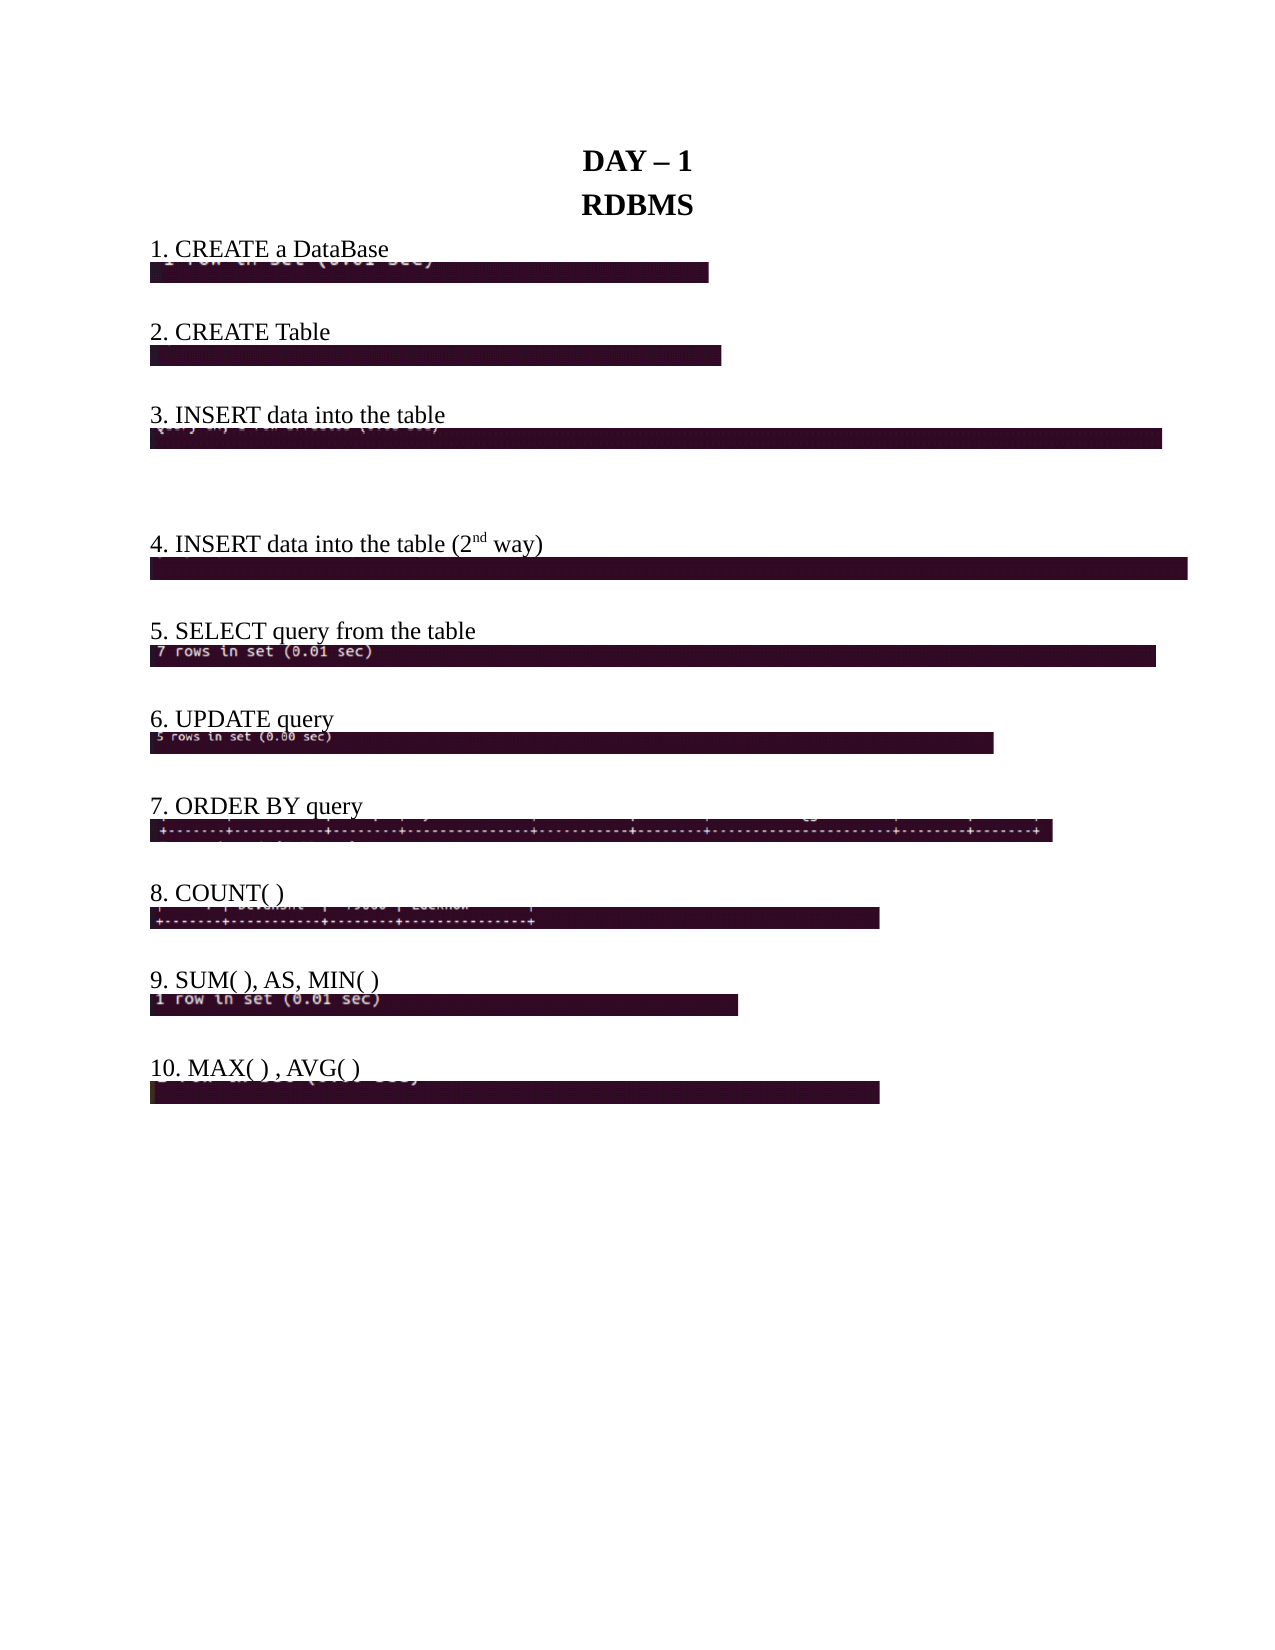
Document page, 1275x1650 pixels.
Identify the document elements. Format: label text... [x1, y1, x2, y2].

text 8. COUNT( ) [150, 880, 1125, 907]
text 1. CREATE a DataBase [150, 237, 1125, 262]
text 3. INSERT data into the table [150, 404, 1125, 428]
text RDBMS [150, 194, 1125, 221]
text 9. SUM( ), AS, MIN( ) [150, 967, 1125, 994]
text DAY – 1 [150, 150, 1125, 177]
text 6. UPDATE query [150, 706, 1125, 732]
text 2. CREATE Table [150, 321, 1125, 346]
text 5. SELECT query from the table [150, 618, 1125, 645]
text 4. INSERT data into the table (2nd way) [150, 531, 1125, 557]
text 7. ORDER BY query [150, 793, 1125, 820]
text 10. MAX( ) , AVG( ) [150, 1055, 1125, 1082]
